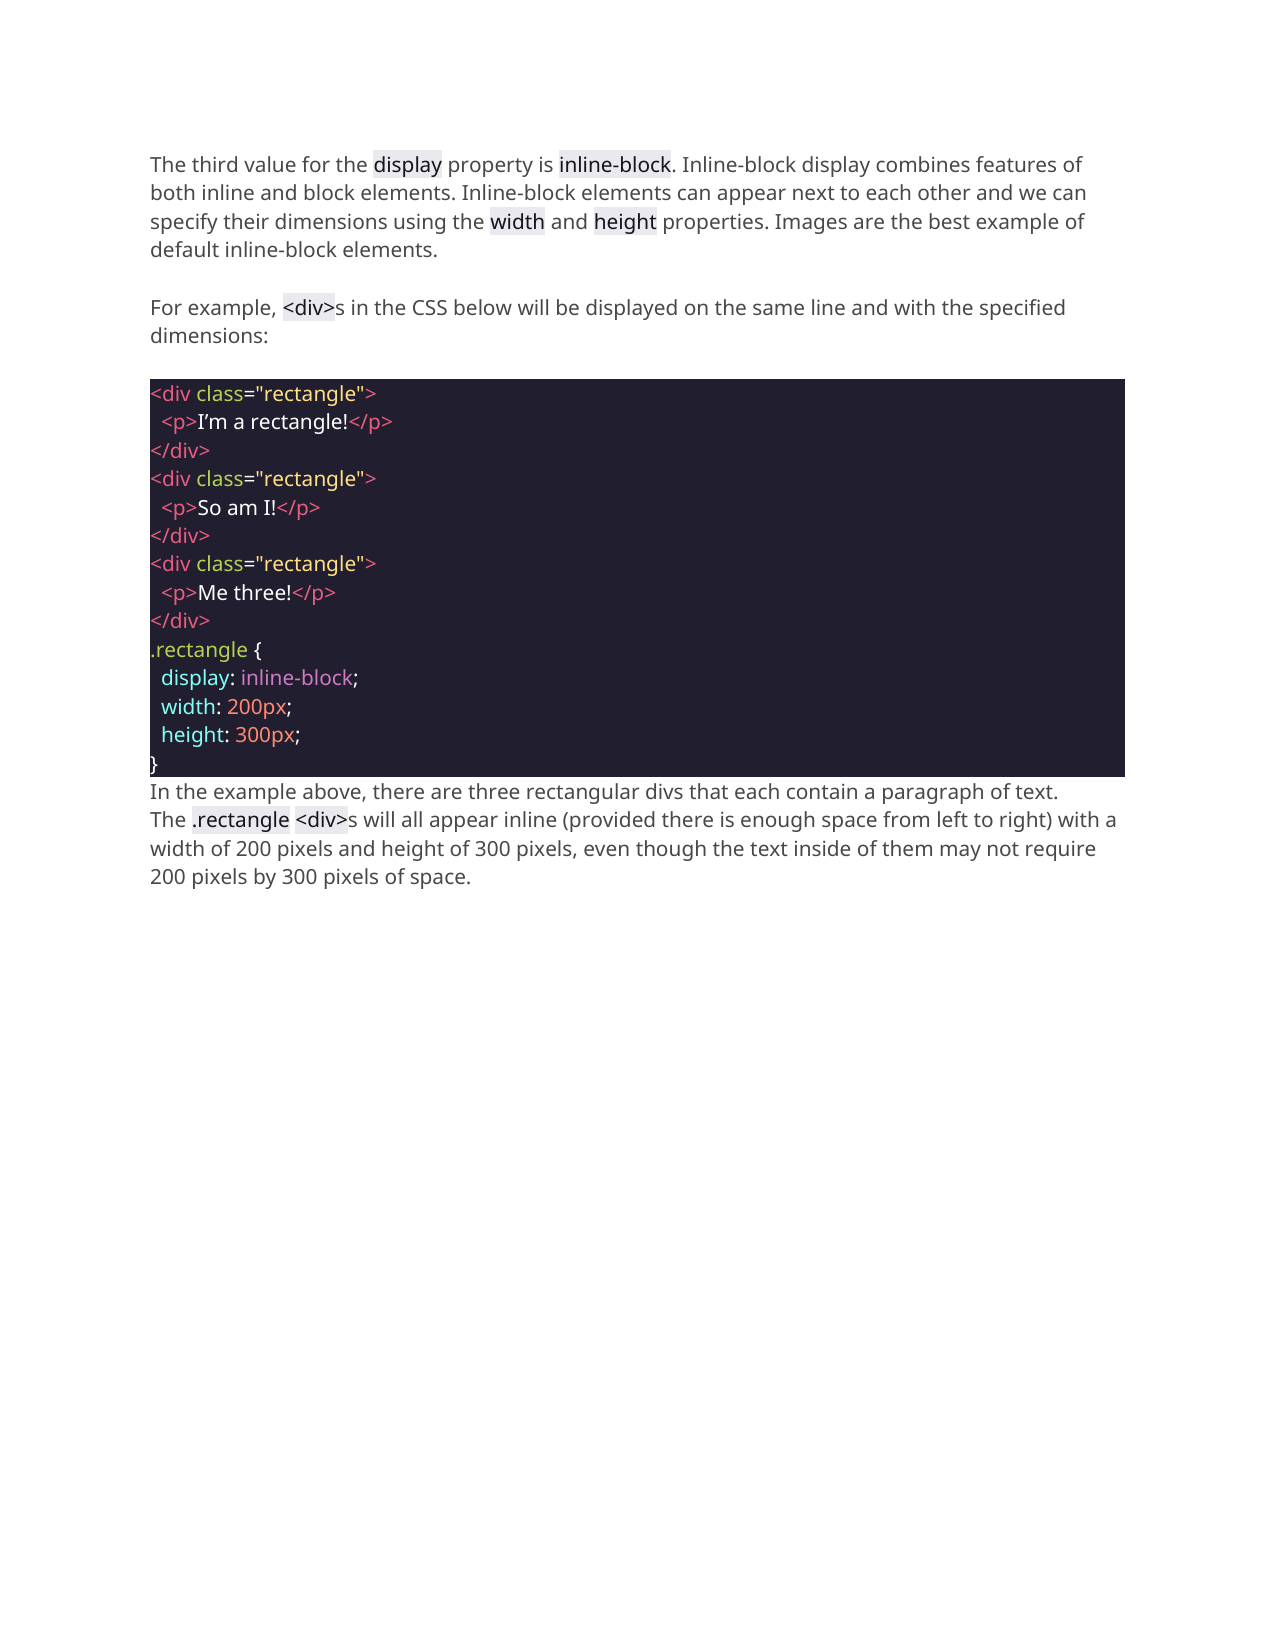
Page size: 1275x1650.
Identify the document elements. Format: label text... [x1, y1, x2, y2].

text <div class="rectangle"> <p>I’m a rectangle!</p> </div> <div class="rectangle"> <p>So am I!</p> </div> <div class="rectangle"> <p>Me three!</p> </div> [150, 379, 1125, 635]
text .rectangle { display: inline-block; width: 200px; height: 300px; } [150, 635, 1125, 777]
text For example, <div>s in the CSS below will be displayed on the same line and with the specified dimensions: [150, 293, 1125, 350]
text The third value for the display property is inline-block. Inline-block display combines features of both inline and block elements. Inline-block elements can appear next to each other and we can specify their dimensions using the width and height properties. Images are the best example of default inline-block elements. [150, 150, 1125, 264]
text In the example above, there are three rectangular divs that each contain a paragraph of text. The .rectangle <div>s will all appear inline (provided there is enough space from left to right) with a width of 200 pixels and height of 300 pixels, even though the text inside of them may not require 200 pixels by 300 pixels of space. [150, 777, 1125, 891]
